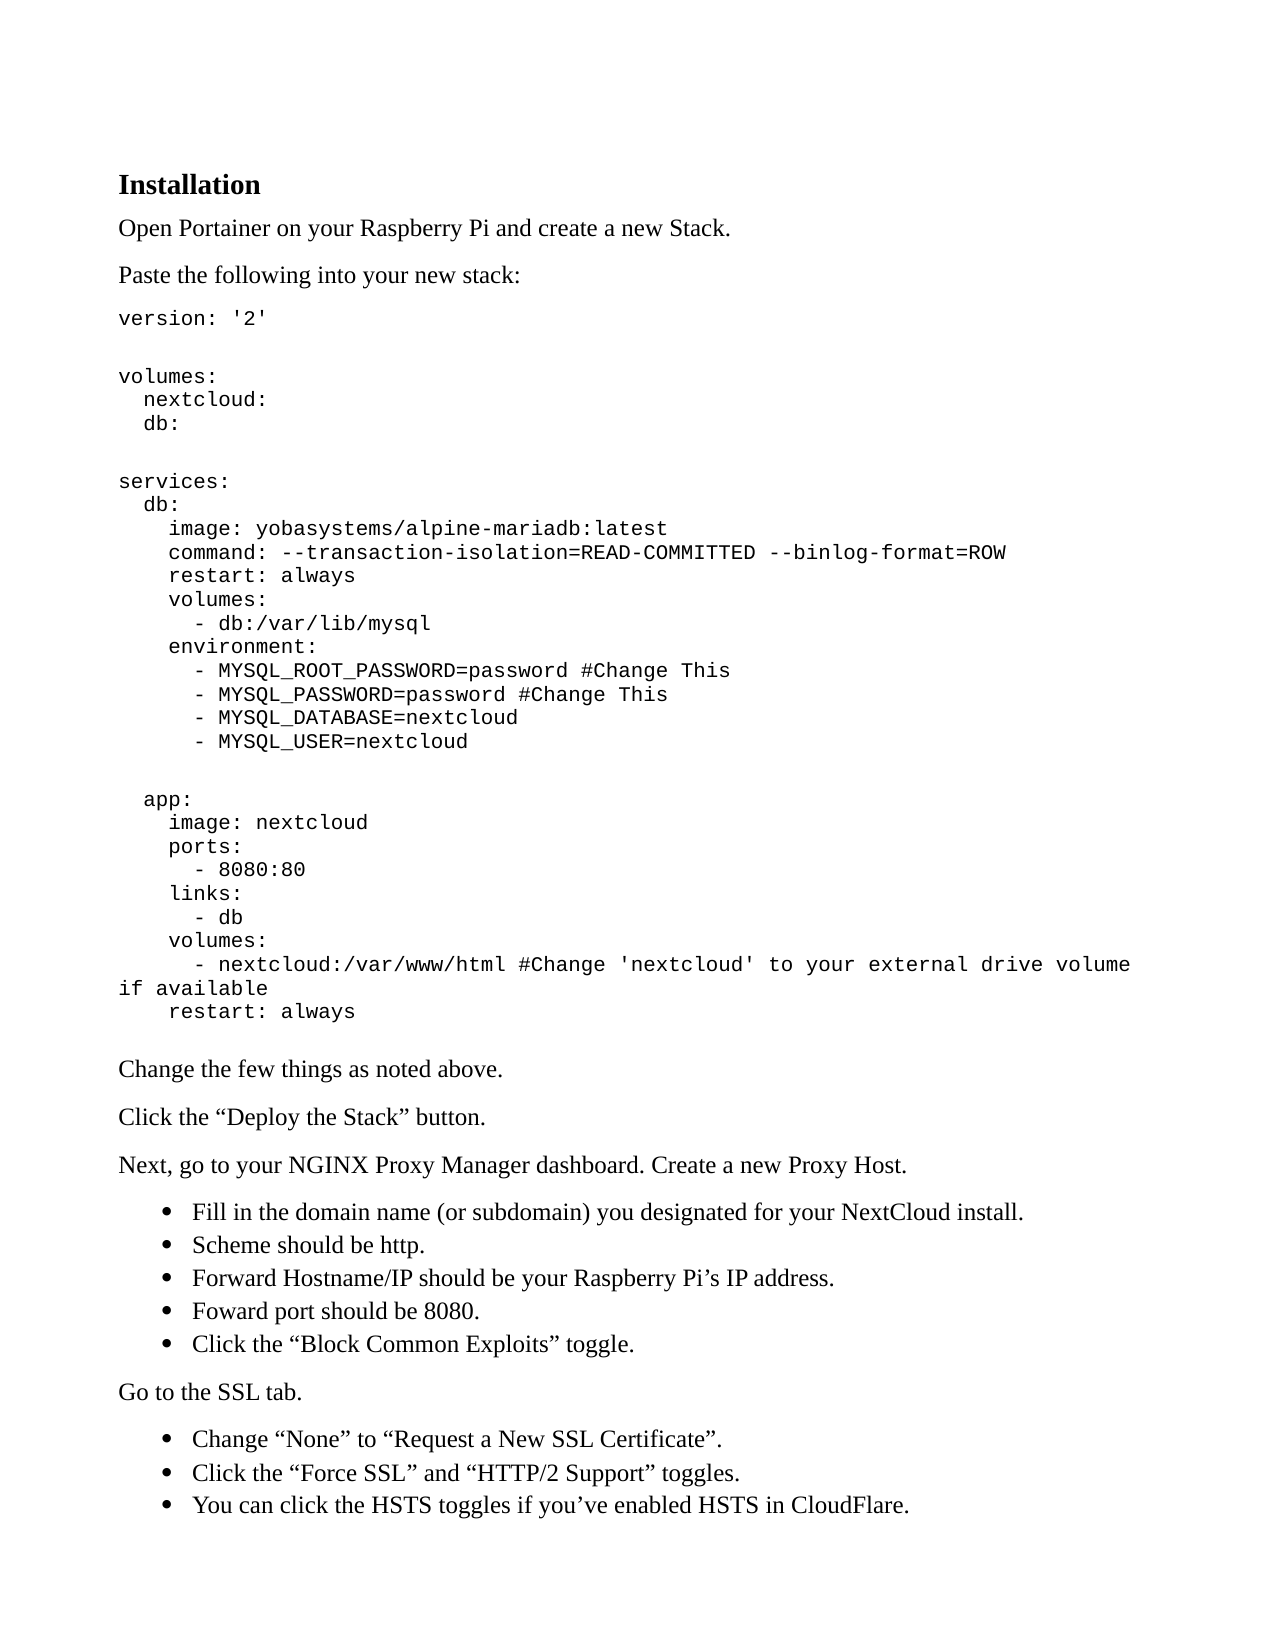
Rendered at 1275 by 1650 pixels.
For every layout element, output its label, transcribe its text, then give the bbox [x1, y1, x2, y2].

text ports: [118, 836, 1157, 859]
text db: [118, 413, 1157, 437]
text - 8080:80 [118, 859, 1157, 883]
subtitle Installation [118, 167, 1157, 200]
text - db:/var/lib/mysql [118, 613, 1157, 636]
list Scheme should be http. [162, 1230, 1157, 1259]
text volumes: [118, 930, 1157, 954]
text Click the “Deploy the Stack” button. [118, 1102, 1157, 1131]
text nextcloud: [118, 389, 1157, 413]
text Paste the following into your new stack: [118, 260, 1157, 289]
text db: [118, 494, 1157, 518]
list Click the “Force SSL” and “HTTP/2 Support” toggles. [162, 1458, 1157, 1486]
text app: [118, 788, 1157, 812]
text Go to the SSL tab. [118, 1377, 1157, 1406]
text Change the few things as noted above. [118, 1054, 1157, 1083]
text command: --transaction-isolation=READ-COMMITTED --binlog-format=ROW [118, 542, 1157, 565]
text - MYSQL_PASSWORD=password #Change This [118, 683, 1157, 707]
text Open Portainer on your Raspberry Pi and create a new Stack. [118, 213, 1157, 242]
text restart: always [118, 565, 1157, 589]
text Next, go to your NGINX Proxy Manager dashboard. Create a new Proxy Host. [118, 1150, 1157, 1178]
list Change “None” to “Request a New SSL Certificate”. [162, 1424, 1157, 1453]
list Foward port should be 8080. [162, 1296, 1157, 1325]
list Fill in the domain name (or subdomain) you designated for your NextCloud install. [162, 1197, 1157, 1226]
text - nextcloud:/var/www/html #Change 'nextcloud' to your external drive volume if available [118, 954, 1157, 1001]
text links: [118, 883, 1157, 907]
list Click the “Block Common Exploits” toggle. [162, 1329, 1157, 1358]
text environment: [118, 636, 1157, 660]
text volumes: [118, 589, 1157, 613]
text image: yobasystems/alpine-mariadb:latest [118, 518, 1157, 542]
text - MYSQL_ROOT_PASSWORD=password #Change This [118, 660, 1157, 683]
text services: [118, 471, 1157, 494]
text - MYSQL_DATABASE=nextcloud [118, 707, 1157, 731]
text restart: always [118, 1001, 1157, 1025]
text volumes: [118, 366, 1157, 389]
text version: '2' [118, 308, 1157, 332]
text - MYSQL_USER=nextcloud [118, 731, 1157, 754]
text - db [118, 907, 1157, 930]
list You can click the HSTS toggles if you’ve enabled HSTS in CloudFlare. [162, 1491, 1157, 1519]
text image: nextcloud [118, 812, 1157, 836]
list Forward Hostname/IP should be your Raspberry Pi’s IP address. [162, 1263, 1157, 1292]
